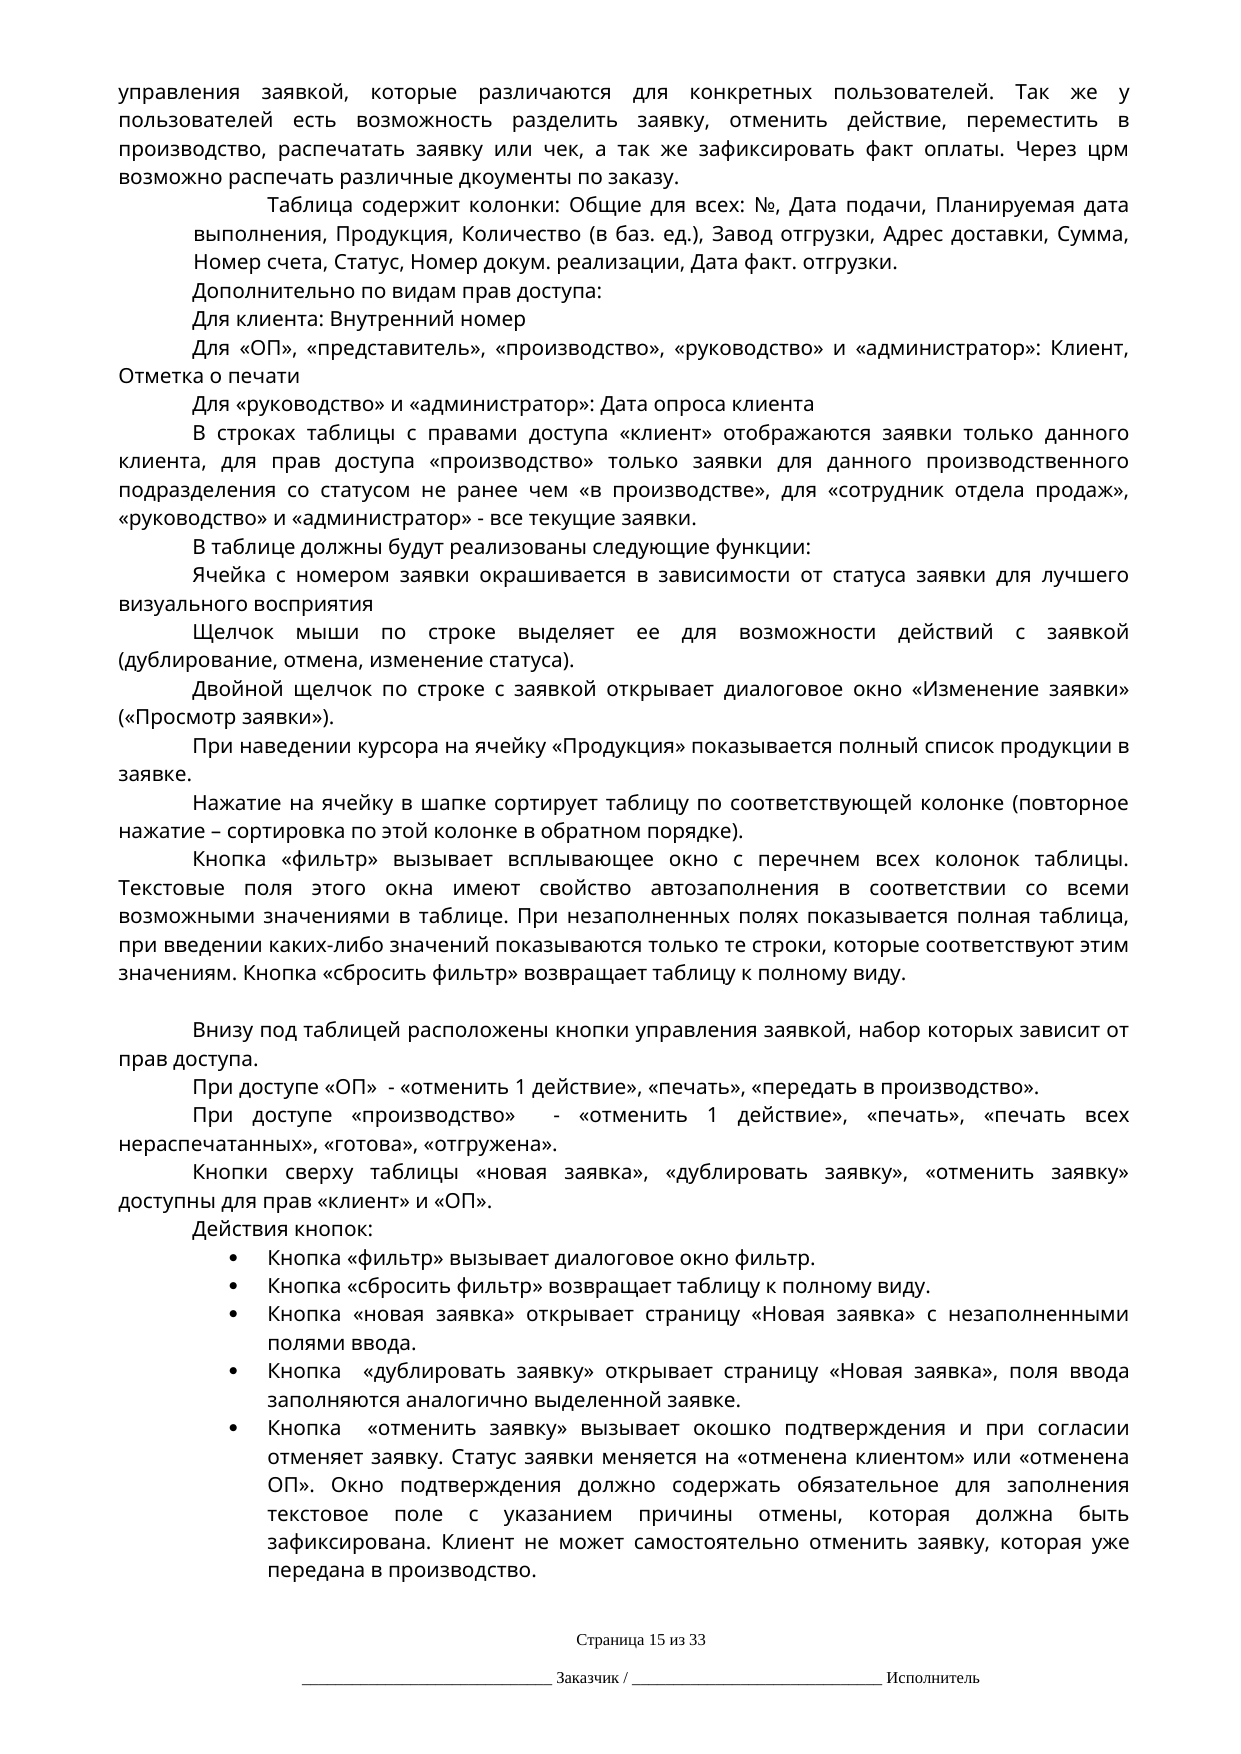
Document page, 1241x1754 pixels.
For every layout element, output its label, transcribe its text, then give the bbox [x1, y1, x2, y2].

text При наведении курсора на ячейку «Продукция» показывается полный список продукции в заявке. [118, 731, 1130, 788]
text Двойной щелчок по строке с заявкой открывает диалоговое окно «Изменение заявки» («Просмотр заявки»). [118, 674, 1130, 731]
text При доступе «ОП» - «отменить 1 действие», «печать», «передать в производство». [118, 1072, 1130, 1101]
text Внизу под таблицей расположены кнопки управления заявкой, набор которых зависит от прав доступа. [118, 1015, 1130, 1072]
text Для «ОП», «представитель», «производство», «руководство» и «администратор»: Клиент, Отметка о печати [118, 333, 1130, 389]
list Кнопка «фильтр» вызывает диалоговое окно фильтр. [229, 1243, 1130, 1271]
text Щелчок мыши по строке выделяет ее для возможности действий с заявкой (дублирование, отмена, изменение статуса). [118, 617, 1130, 674]
text Нажатие на ячейку в шапке сортирует таблицу по соответствующей колонке (повторное нажатие – сортировка по этой колонке в обратном порядке). [118, 788, 1130, 844]
text Действия кнопок: [118, 1214, 1130, 1243]
text Для клиента: Внутренний номер [118, 304, 1130, 333]
text Кнопка «фильтр» вызывает всплывающее окно с перечнем всех колонок таблицы. Текстовые поля этого окна имеют свойство автозаполнения в соответствии со всеми возможными значениями в таблице. При незаполненных полях показывается полная таблица, при введении каких-либо значений показываются только те строки, которые соответствуют этим значениям. Кнопка «сбросить фильтр» возвращает таблицу к полному виду. [118, 844, 1130, 987]
text Для «руководство» и «администратор»: Дата опроса клиента [118, 389, 1130, 418]
list Кнопка «сбросить фильтр» возвращает таблицу к полному виду. [229, 1271, 1130, 1299]
text Дополнительно по видам прав доступа: [118, 276, 1130, 304]
text Ячейка с номером заявки окрашивается в зависимости от статуса заявки для лучшего визуального восприятия [118, 560, 1130, 617]
list Кнопка «дублировать заявку» открывает страницу «Новая заявка», поля ввода заполняются аналогично выделенной заявке. [229, 1356, 1130, 1413]
text При доступе «производство» - «отменить 1 действие», «печать», «печать всех нераспечатанных», «готова», «отгружена». [118, 1101, 1130, 1157]
text В строках таблицы с правами доступа «клиент» отображаются заявки только данного клиента, для прав доступа «производство» только заявки для данного производственного подразделения со статусом не ранее чем «в производстве», для «сотрудник отдела продаж», «руководство» и «администратор» - все текущие заявки. [118, 418, 1130, 532]
text Таблица содержит колонки: Общие для всех: №, Дата подачи, Планируемая дата выполнения, Продукция, Количество (в баз. ед.), Завод отгрузки, Адрес доставки, Сумма, Номер счета, Статус, Номер докум. реализации, Дата факт. отгрузки. [193, 191, 1130, 276]
list Кнопка «новая заявка» открывает страницу «Новая заявка» с незаполненными полями ввода. [229, 1299, 1130, 1356]
text Кнопки сверху таблицы «новая заявка», «дублировать заявку», «отменить заявку» доступны для прав «клиент» и «ОП». [118, 1157, 1130, 1214]
text В таблице должны будут реализованы следующие функции: [118, 532, 1130, 560]
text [118, 77, 1130, 191]
list Кнопка «отменить заявку» вызывает окошко подтверждения и при согласии отменяет заявку. Статус заявки меняется на «отменена клиентом» или «отменена ОП». Окно подтверждения должно содержать обязательное для заполнения текстовое поле с указанием причины отмены, которая должна быть зафиксирована. Клиент не может самостоятельно отменить заявку, которая уже передана в производство. [229, 1413, 1130, 1584]
